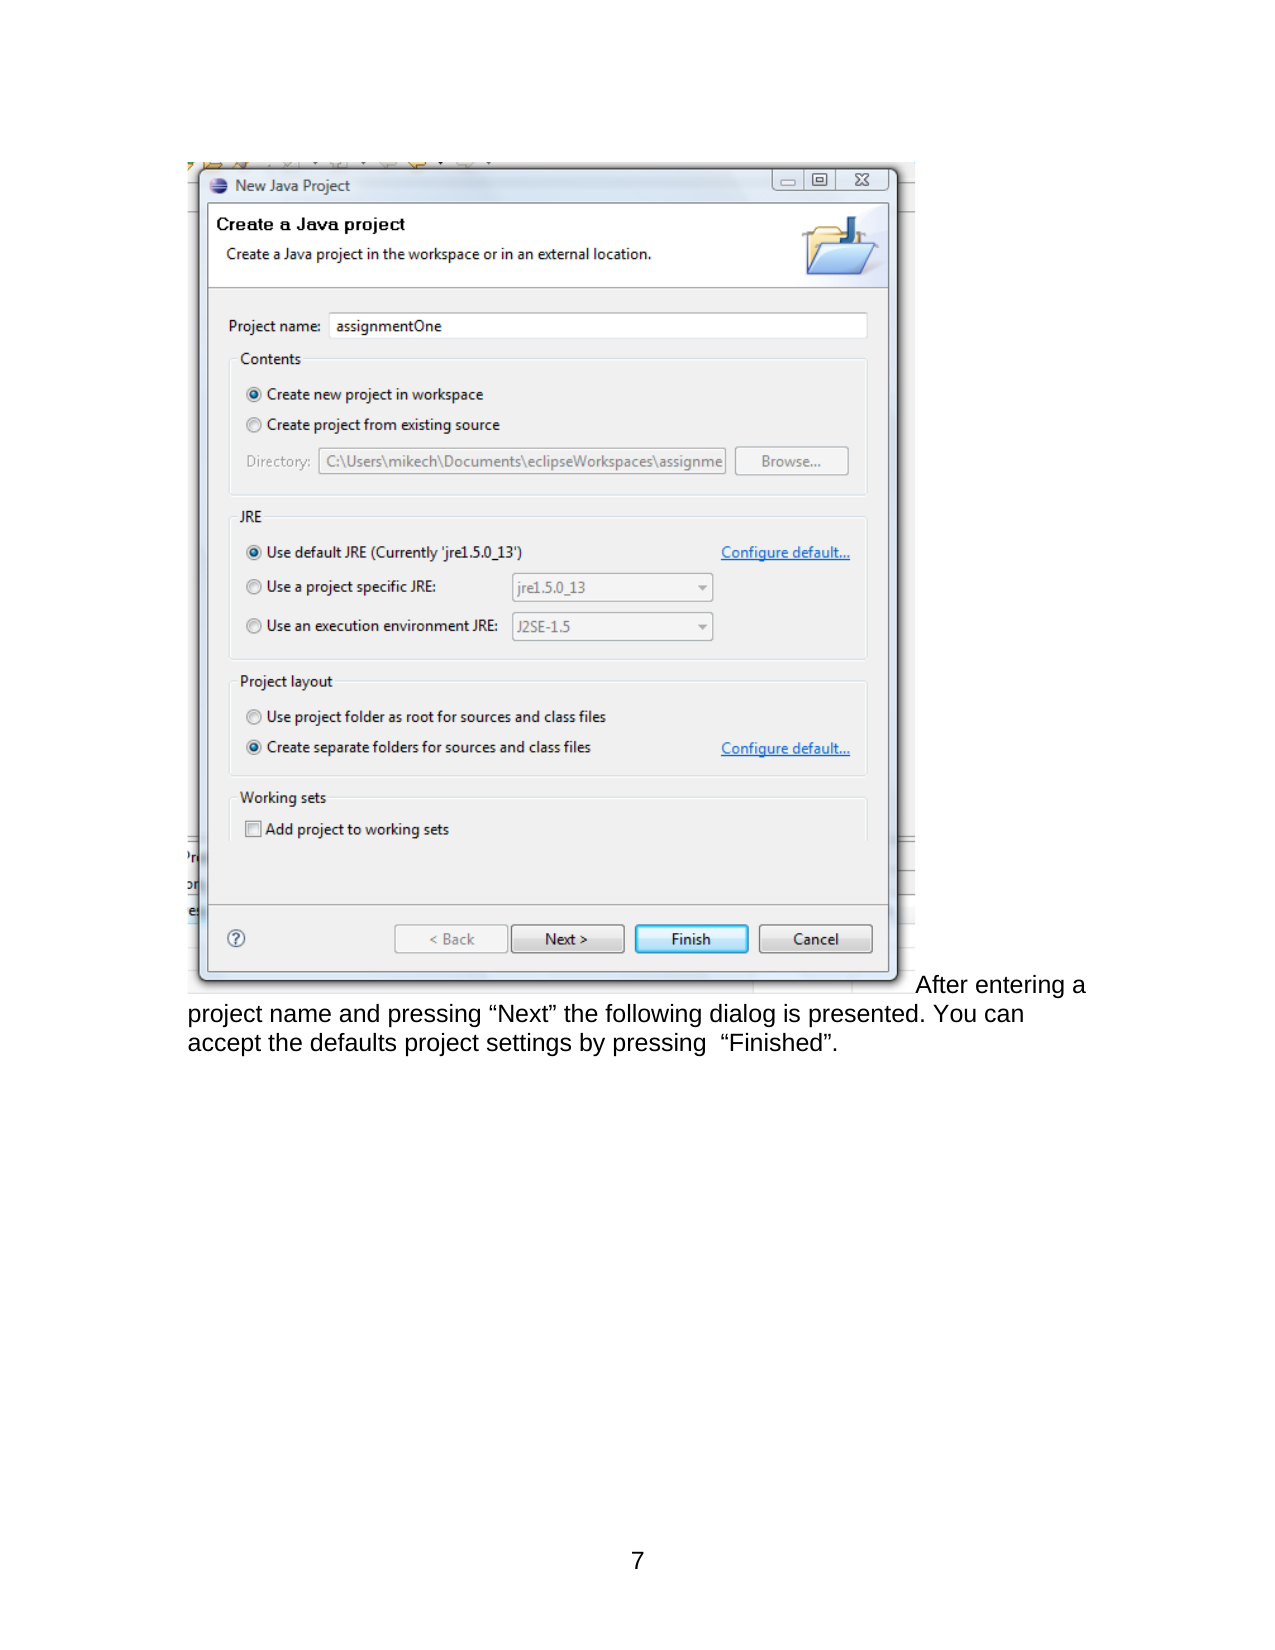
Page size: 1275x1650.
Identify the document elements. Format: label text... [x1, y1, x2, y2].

picture [187, 162, 916, 994]
